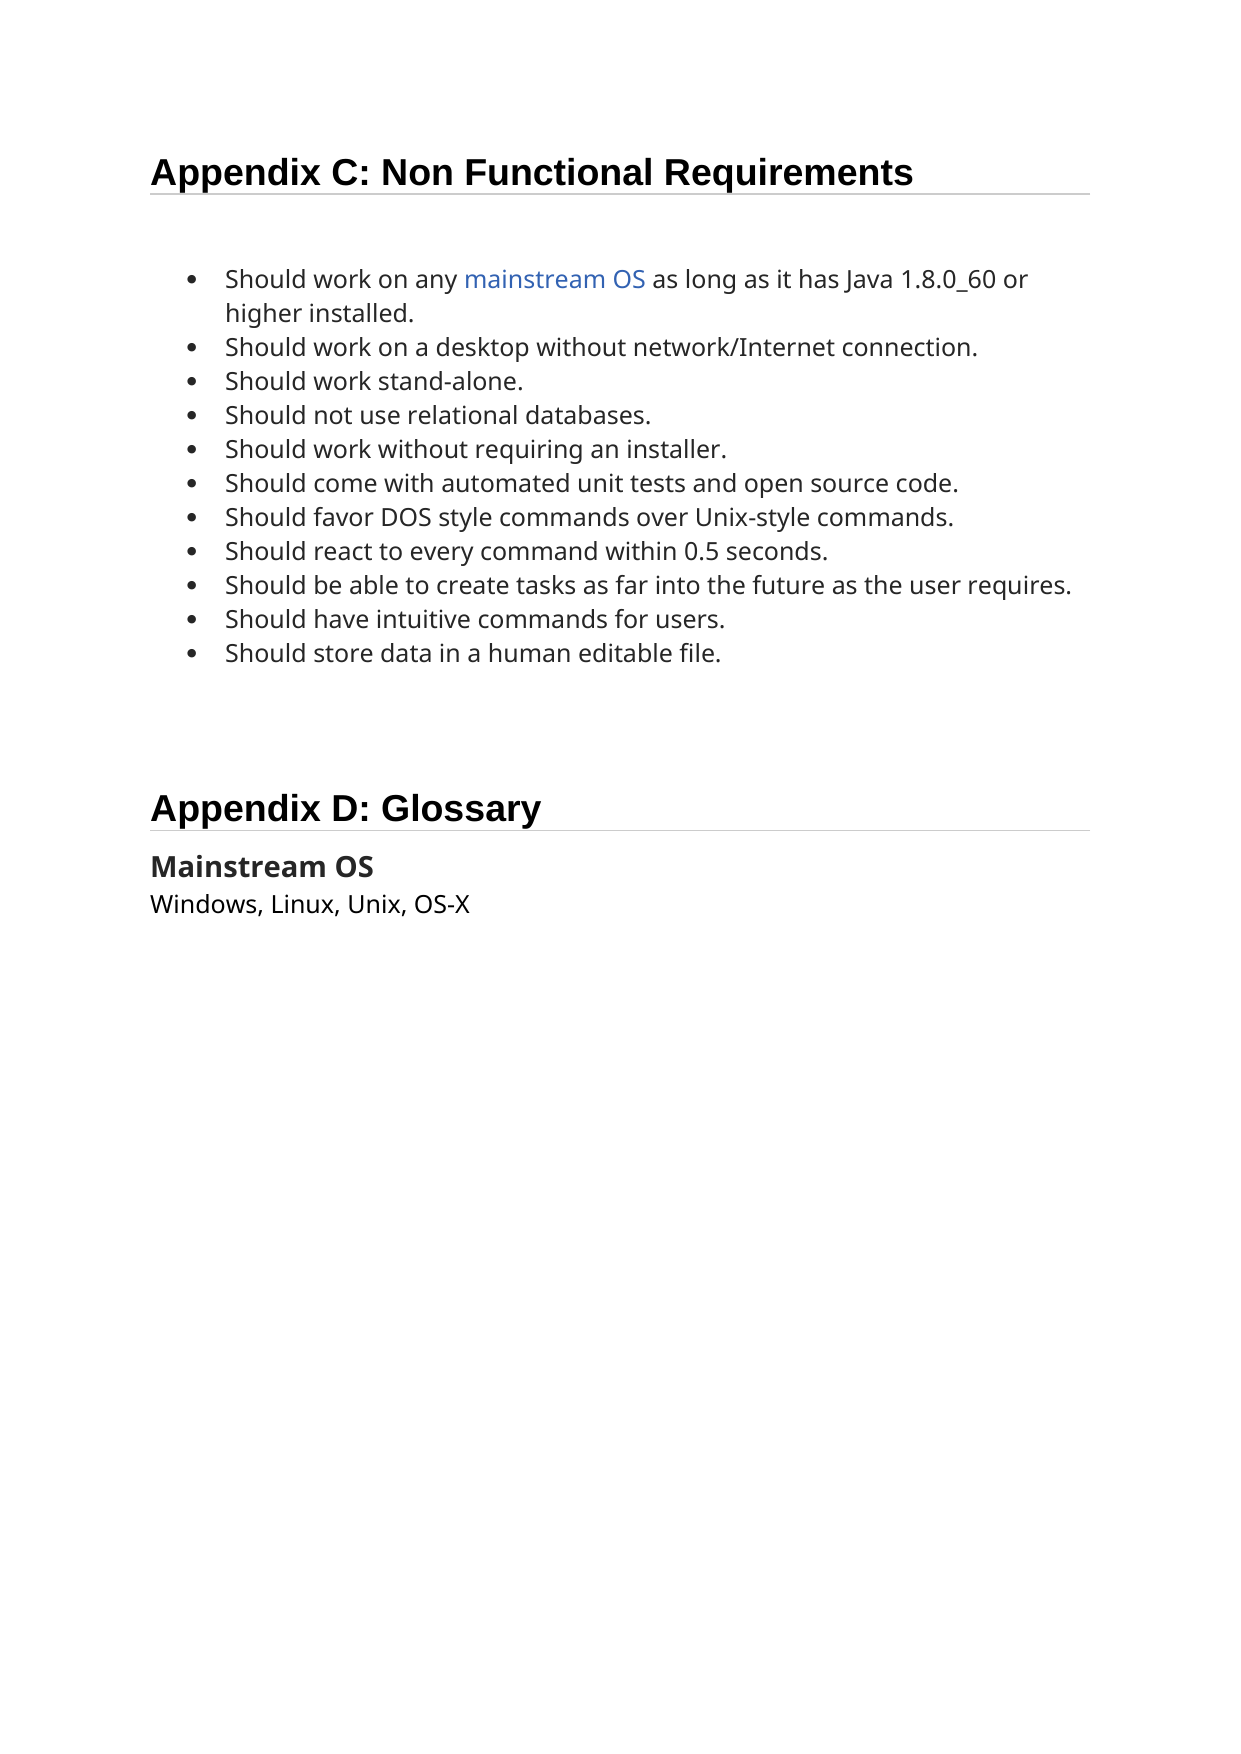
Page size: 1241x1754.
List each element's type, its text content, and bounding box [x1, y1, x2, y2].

list Should store data in a human editable file. [187, 636, 1090, 670]
list Should be able to create tasks as far into the future as the user requires. [187, 568, 1090, 602]
list Should work without requiring an installer. [187, 432, 1090, 466]
list Should favor DOS style commands over Unix-style commands. [187, 500, 1090, 534]
text Windows, Linux, Unix, OS-X [150, 886, 1090, 921]
subtitle Appendix D: Glossary [150, 786, 1090, 830]
list Should react to every command within 0.5 seconds. [187, 534, 1090, 568]
text Mainstream OS [150, 847, 1090, 886]
list Should work on any mainstream OS as long as it has Java 1.8.0_60 or higher installed. [187, 261, 1090, 329]
list Should not use relational databases. [187, 398, 1090, 432]
list Should work stand-alone. [187, 363, 1090, 398]
list Should have intuitive commands for users. [187, 602, 1090, 636]
subtitle Appendix C: Non Functional Requirements [150, 150, 1090, 193]
list Should work on a desktop without network/Internet connection. [187, 329, 1090, 363]
list Should come with automated unit tests and open source code. [187, 466, 1090, 500]
